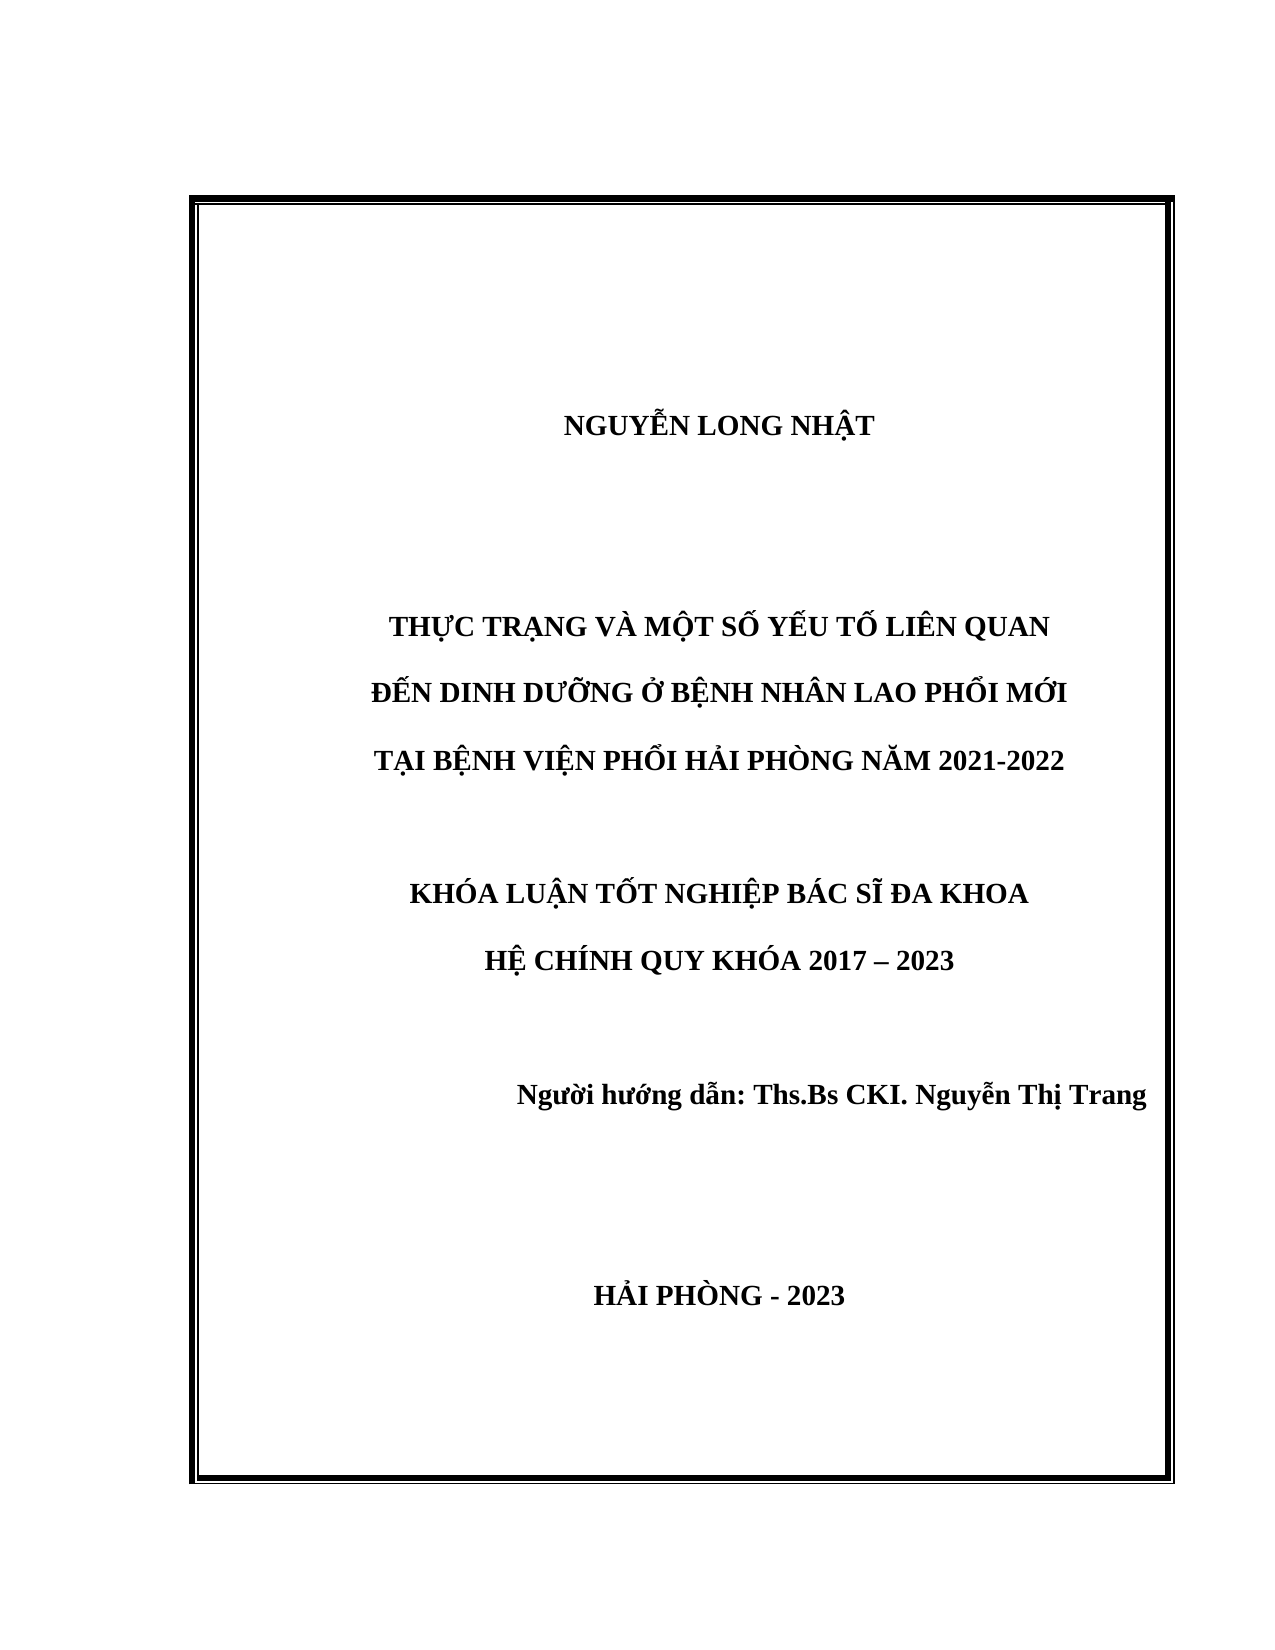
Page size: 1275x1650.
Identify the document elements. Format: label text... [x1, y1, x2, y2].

title HỆ CHÍNH QUY KHÓA 2017 – 2023 [207, 943, 1157, 977]
title ĐẾN DINH DƯỠNG Ở BỆNH NHÂN LAO PHỔI MỚI [207, 676, 1157, 709]
title Người hướng dẫn: Ths.Bs CKI. Nguyễn Thị Trang [207, 1077, 1157, 1111]
title NGUYỄN LONG NHẬT [207, 408, 1157, 441]
title TẠI BỆNH VIỆN PHỔI HẢI PHÒNG NĂM 2021-2022 [207, 743, 1157, 776]
title THỰC TRẠNG VÀ MỘT SỐ YẾU TỐ LIÊN QUAN [207, 609, 1157, 642]
title KHÓA LUẬN TỐT NGHIỆP BÁC SĨ ĐA KHOA [207, 877, 1157, 910]
title HẢI PHÒNG - 2023 [207, 1278, 1157, 1312]
